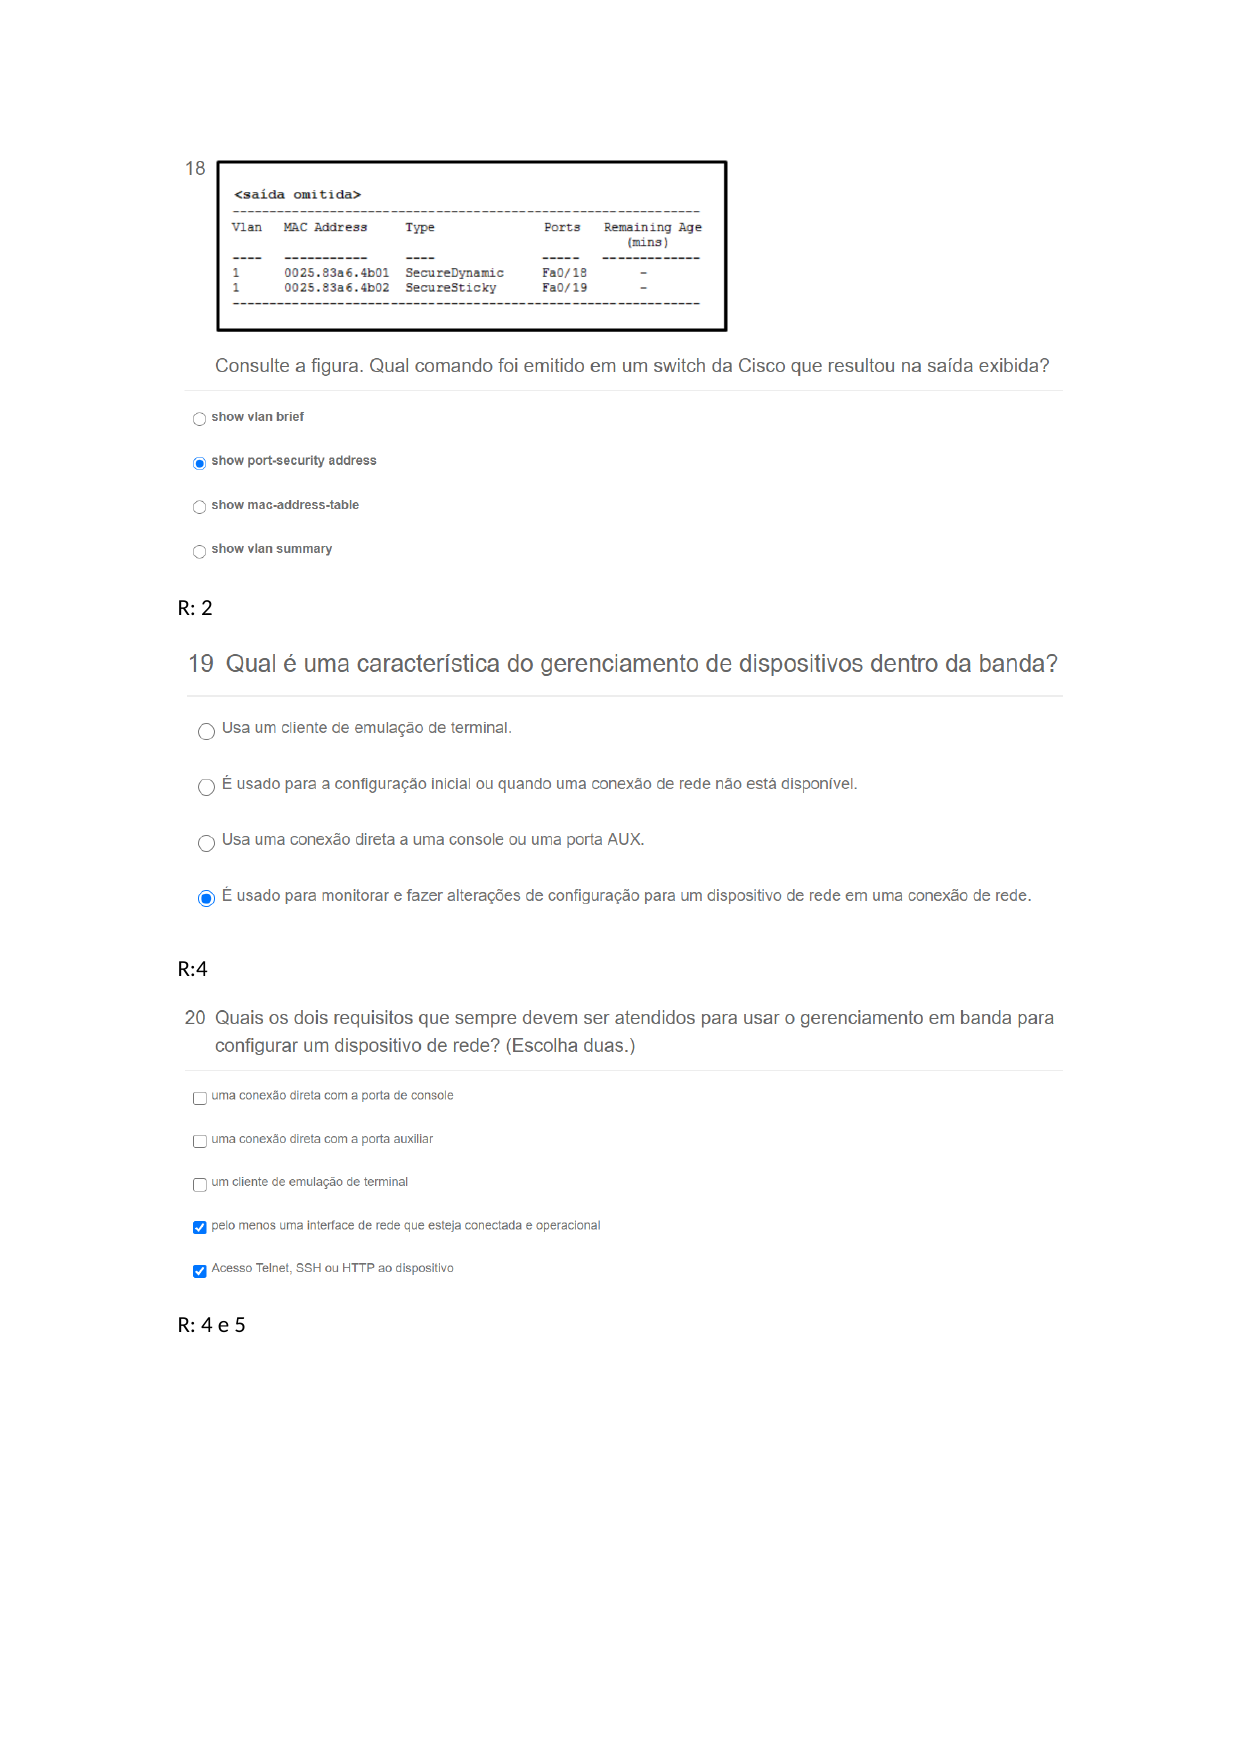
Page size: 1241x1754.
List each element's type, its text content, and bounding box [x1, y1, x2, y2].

picture [177, 1001, 1063, 1292]
text R: 2 [177, 593, 1063, 621]
picture [177, 640, 1063, 936]
text R:4 [177, 954, 1063, 982]
text R: 4 e 5 [177, 1311, 1063, 1339]
picture [177, 147, 1063, 575]
